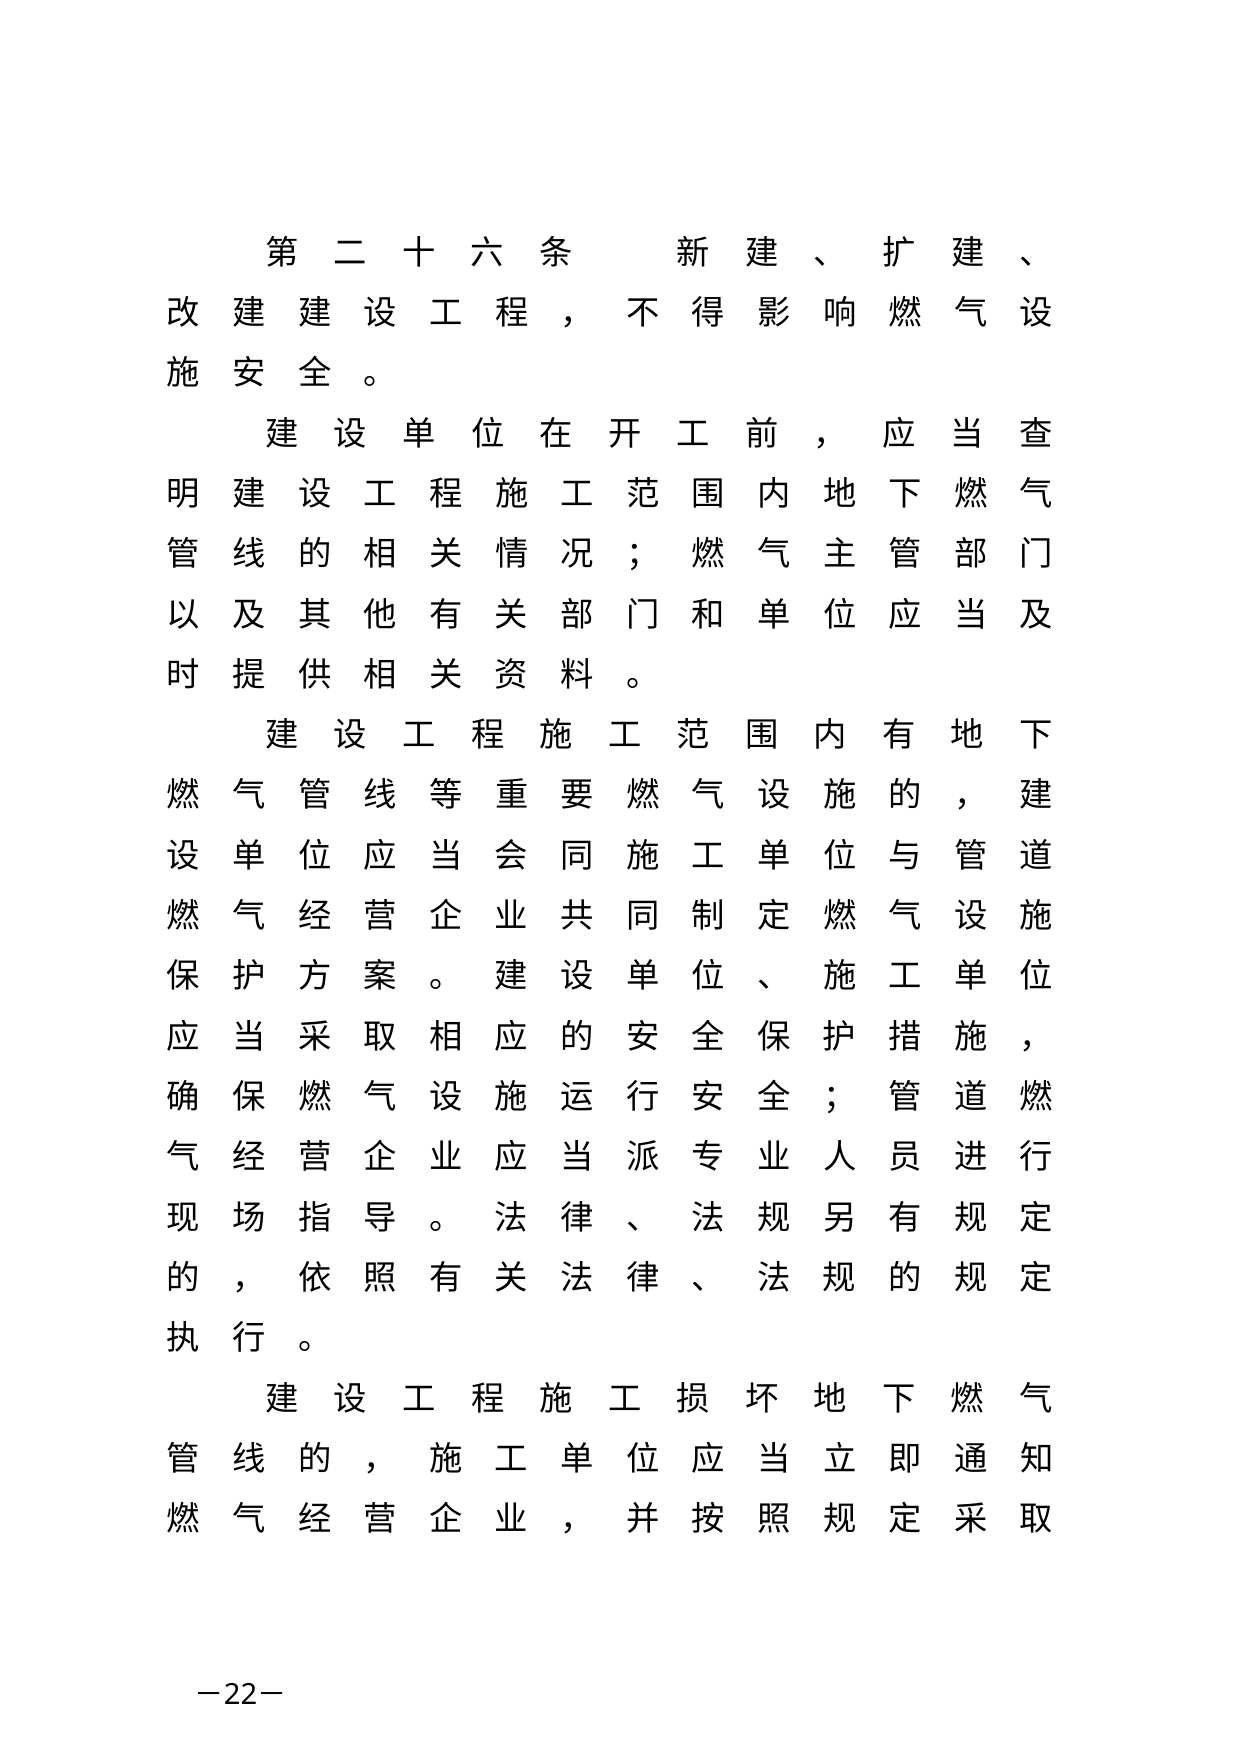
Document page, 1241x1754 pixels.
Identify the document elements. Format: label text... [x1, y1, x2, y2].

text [167, 1365, 1085, 1546]
text 第二十六条 新建、扩建、改建建设工程，不得影响燃气设施安全。 [167, 219, 1085, 400]
text 建设单位在开工前，应当查明建设工程施工范围内地下燃气管线的相关情况；燃气主管部门以及其他有关部门和单位应当及时提供相关资料。 [167, 400, 1085, 702]
text 建设工程施工范围内有地下燃气管线等重要燃气设施的，建设单位应当会同施工单位与管道燃气经营企业共同制定燃气设施保护方案。建设单位、施工单位应当采取相应的安全保护措施，确保燃气设施运行安全；管道燃气经营企业应当派专业人员进行现场指导。法律、法规另有规定的，依照有关法律、法规的规定执行。 [167, 702, 1085, 1365]
